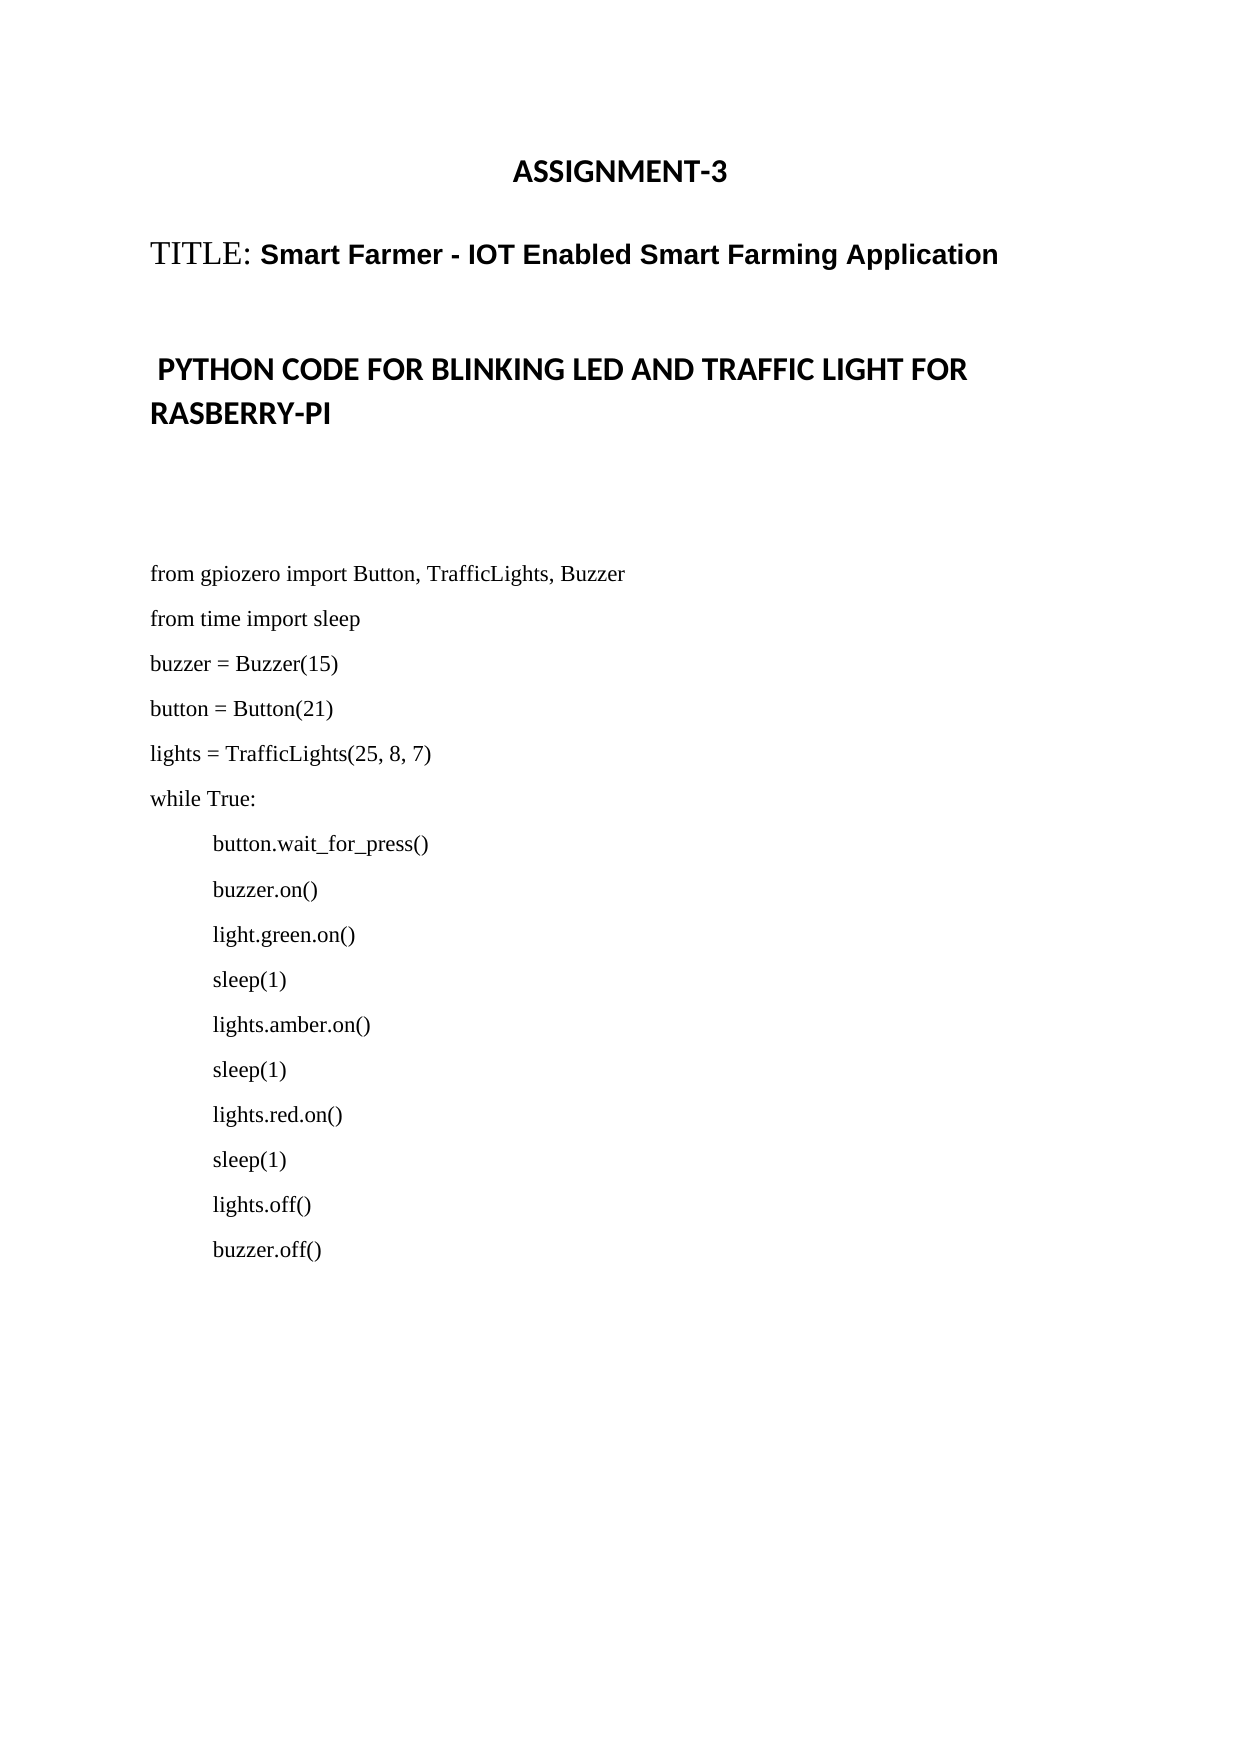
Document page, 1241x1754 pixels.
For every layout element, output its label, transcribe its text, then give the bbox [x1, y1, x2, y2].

text lights.amber.on() [150, 1011, 1090, 1037]
text button.wait_for_press() [150, 831, 1090, 857]
text lights.red.on() [150, 1101, 1090, 1127]
text sleep(1) [150, 1056, 1090, 1082]
text sleep(1) [150, 1146, 1090, 1173]
text lights = TrafficLights(25, 8, 7) [150, 740, 1090, 767]
text ASSIGNMENT-3 [150, 150, 1090, 191]
text sleep(1) [150, 966, 1090, 992]
text buzzer = Buzzer(15) [150, 650, 1090, 676]
text while True: [150, 785, 1090, 812]
text from time import sleep [150, 605, 1090, 631]
text lights.off() [150, 1191, 1090, 1218]
text from gpiozero import Button, TrafficLights, Buzzer [150, 560, 1090, 586]
text button = Button(21) [150, 695, 1090, 722]
text PYTHON CODE FOR BLINKING LED AND TRAFFIC LIGHT FOR RASBERRY-PI [150, 348, 1090, 432]
text light.green.on() [150, 921, 1090, 947]
text buzzer.on() [150, 876, 1090, 902]
subtitle TITLE: Smart Farmer - IOT Enabled Smart Farming Application [150, 223, 1090, 272]
text buzzer.off() [150, 1236, 1090, 1263]
